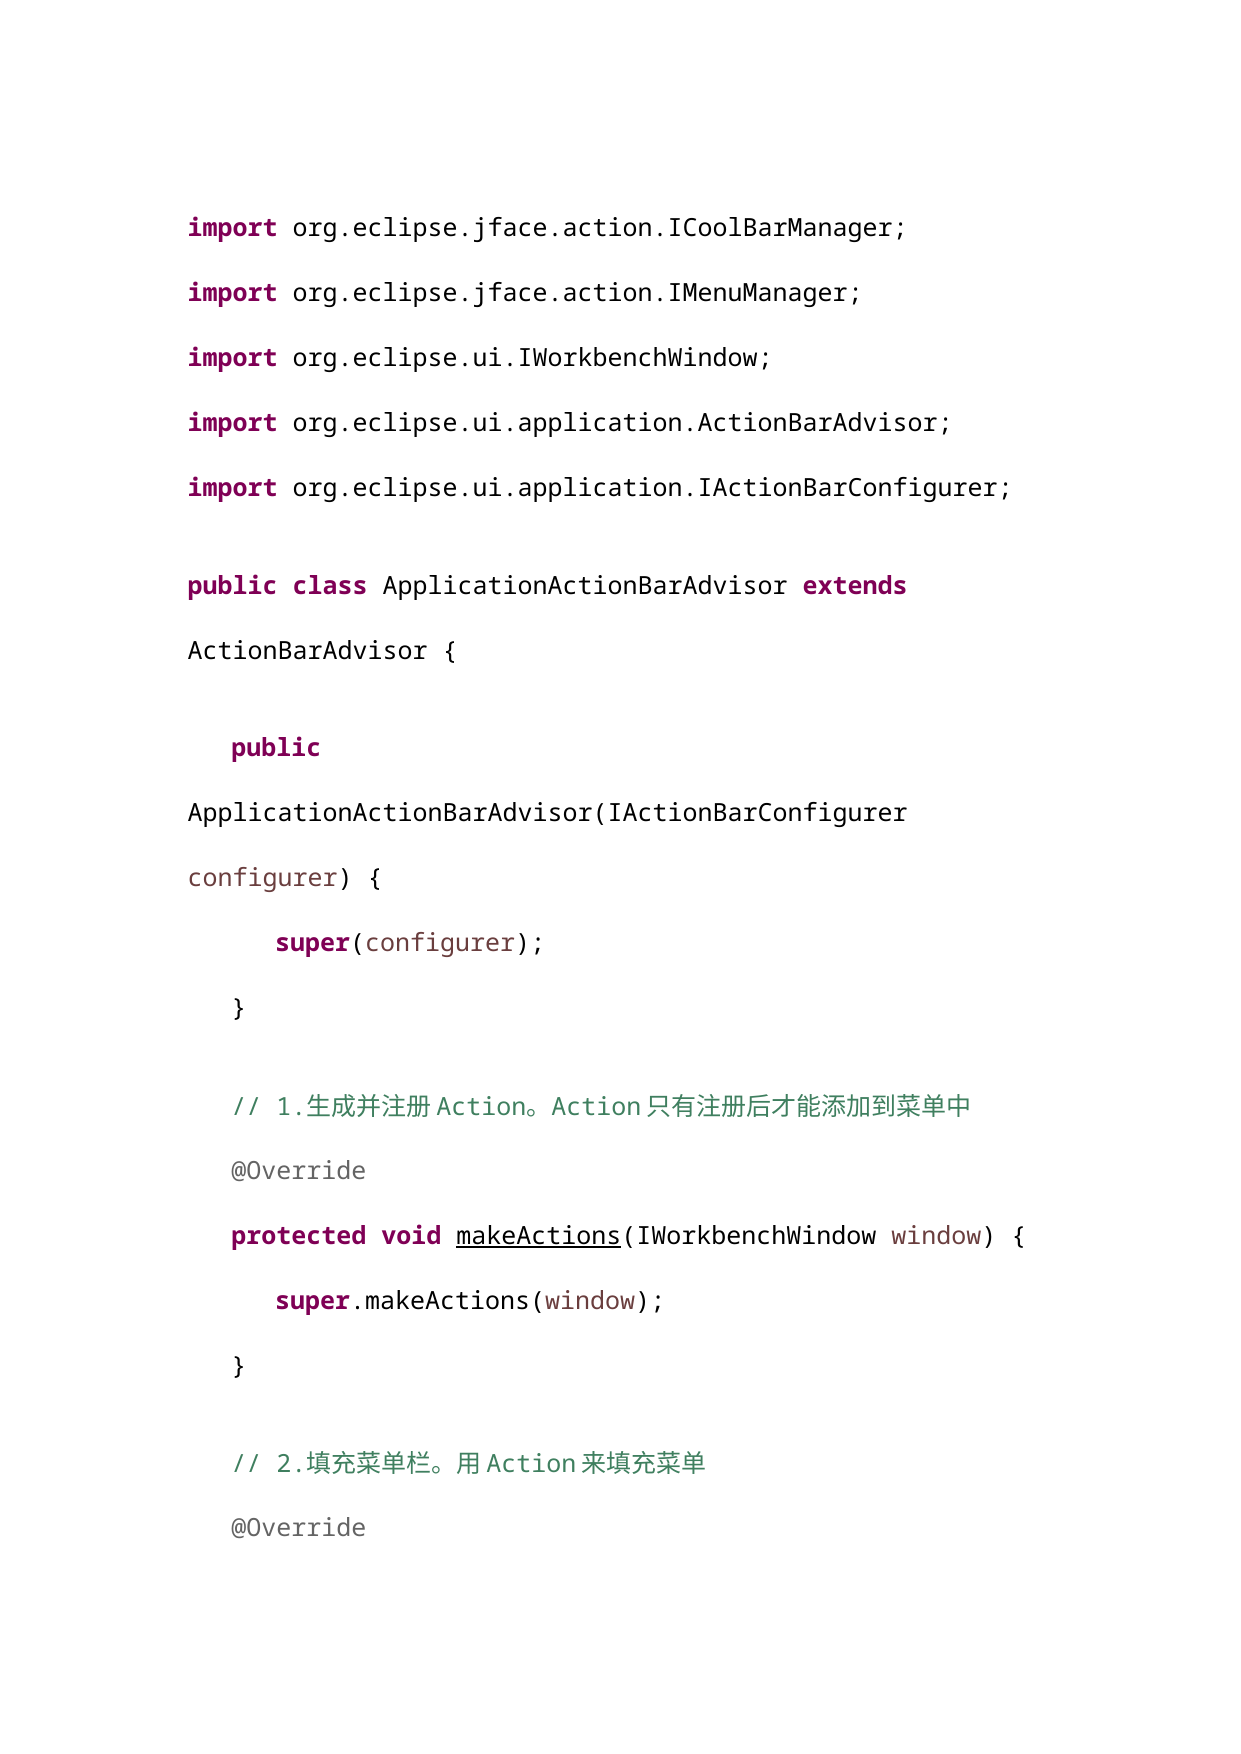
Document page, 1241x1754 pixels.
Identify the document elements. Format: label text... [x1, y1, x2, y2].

text @Override [187, 1494, 1053, 1559]
text import org.eclipse.ui.application.ActionBarAdvisor; [187, 389, 1053, 454]
text } [187, 974, 1053, 1039]
text import org.eclipse.ui.IWorkbenchWindow; [187, 324, 1053, 389]
text super(configurer); [187, 909, 1053, 974]
text protected void makeActions(IWorkbenchWindow window) { [187, 1202, 1053, 1267]
text public ApplicationActionBarAdvisor(IActionBarConfigurer configurer) { [187, 714, 1053, 909]
text } [187, 1332, 1053, 1397]
text import org.eclipse.ui.application.IActionBarConfigurer; [187, 454, 1053, 519]
text @Override [187, 1137, 1053, 1202]
text public class ApplicationActionBarAdvisor extends ActionBarAdvisor { [187, 552, 1053, 682]
text super.makeActions(window); [187, 1267, 1053, 1332]
text import org.eclipse.jface.action.IMenuManager; [187, 259, 1053, 324]
text // 1.生成并注册Action。Action只有注册后才能添加到菜单中 [187, 1072, 1053, 1137]
text // 2.填充菜单栏。用Action来填充菜单 [187, 1429, 1053, 1494]
text import org.eclipse.jface.action.ICoolBarManager; [187, 194, 1053, 259]
